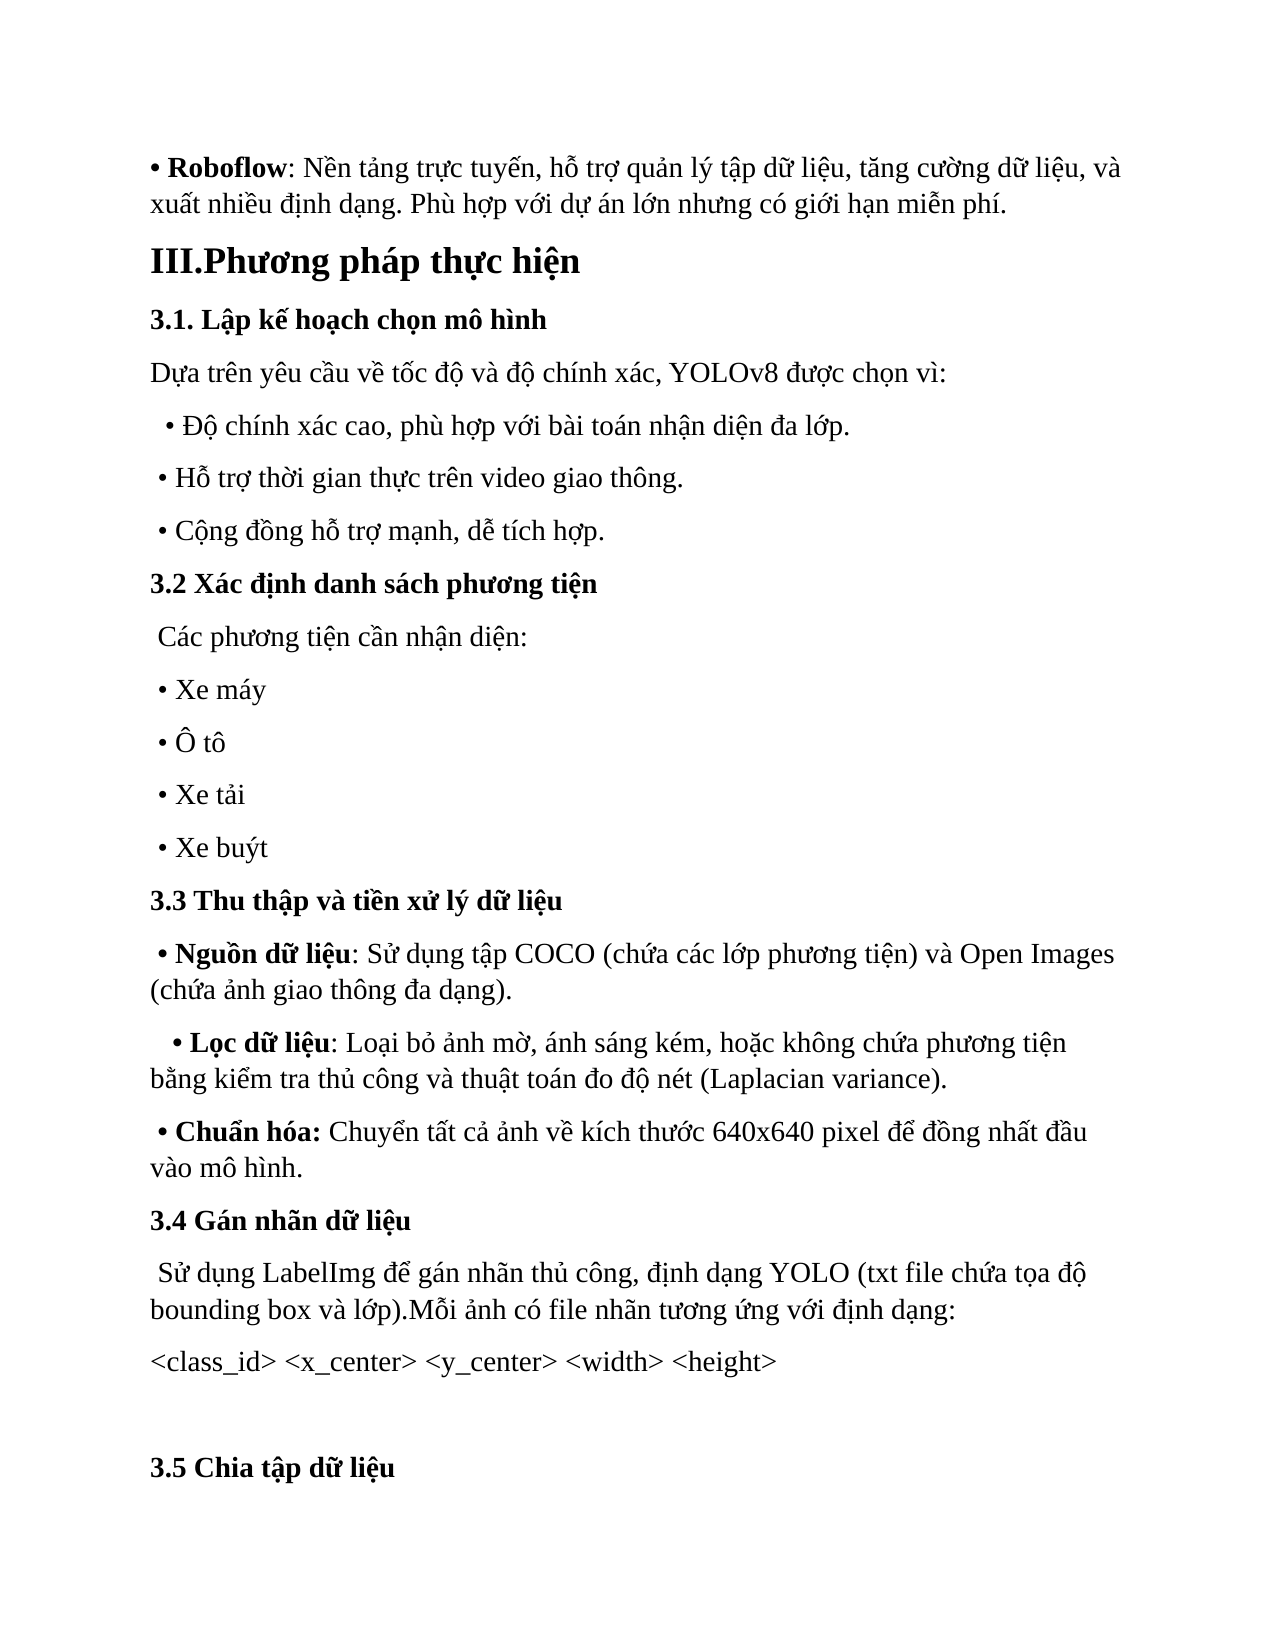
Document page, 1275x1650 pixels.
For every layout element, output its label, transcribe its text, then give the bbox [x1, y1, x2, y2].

text • Xe tải [150, 777, 1125, 811]
text • Chuẩn hóa: Chuyển tất cả ảnh về kích thước 640x640 pixel để đồng nhất đầu vào mô hình. [150, 1114, 1125, 1183]
text Dựa trên yêu cầu về tốc độ và độ chính xác, YOLOv8 được chọn vì: [150, 355, 1125, 388]
text • Roboflow: Nền tảng trực tuyến, hỗ trợ quản lý tập dữ liệu, tăng cường dữ liệu, và xuất nhiều định dạng. Phù hợp với dự án lớn nhưng có giới hạn miễn phí. [150, 150, 1125, 220]
text • Xe máy [150, 672, 1125, 705]
text 3.1. Lập kế hoạch chọn mô hình [150, 302, 1125, 336]
text III.Phương pháp thực hiện [150, 239, 1125, 282]
text • Ô tô [150, 725, 1125, 758]
text • Hỗ trợ thời gian thực trên video giao thông. [150, 461, 1125, 494]
text 3.3 Thu thập và tiền xử lý dữ liệu [150, 883, 1125, 917]
text 3.2 Xác định danh sách phương tiện [150, 566, 1125, 600]
text Các phương tiện cần nhận diện: [150, 619, 1125, 653]
text 3.5 Chia tập dữ liệu [150, 1450, 1125, 1484]
text • Cộng đồng hỗ trợ mạnh, dễ tích hợp. [150, 513, 1125, 547]
text • Độ chính xác cao, phù hợp với bài toán nhận diện đa lớp. [150, 408, 1125, 441]
text • Lọc dữ liệu: Loại bỏ ảnh mờ, ánh sáng kém, hoặc không chứa phương tiện bằng kiểm tra thủ công và thuật toán đo độ nét (Laplacian variance). [150, 1025, 1125, 1094]
text Sử dụng LabelImg để gán nhãn thủ công, định dạng YOLO (txt file chứa tọa độ bounding box và lớp).Mỗi ảnh có file nhãn tương ứng với định dạng: [150, 1256, 1125, 1325]
text 3.4 Gán nhãn dữ liệu [150, 1203, 1125, 1236]
text <class_id> <x_center> <y_center> <width> <height> [150, 1344, 1125, 1378]
text • Nguồn dữ liệu: Sử dụng tập COCO (chứa các lớp phương tiện) và Open Images (chứa ảnh giao thông đa dạng). [150, 936, 1125, 1006]
text • Xe buýt [150, 830, 1125, 864]
